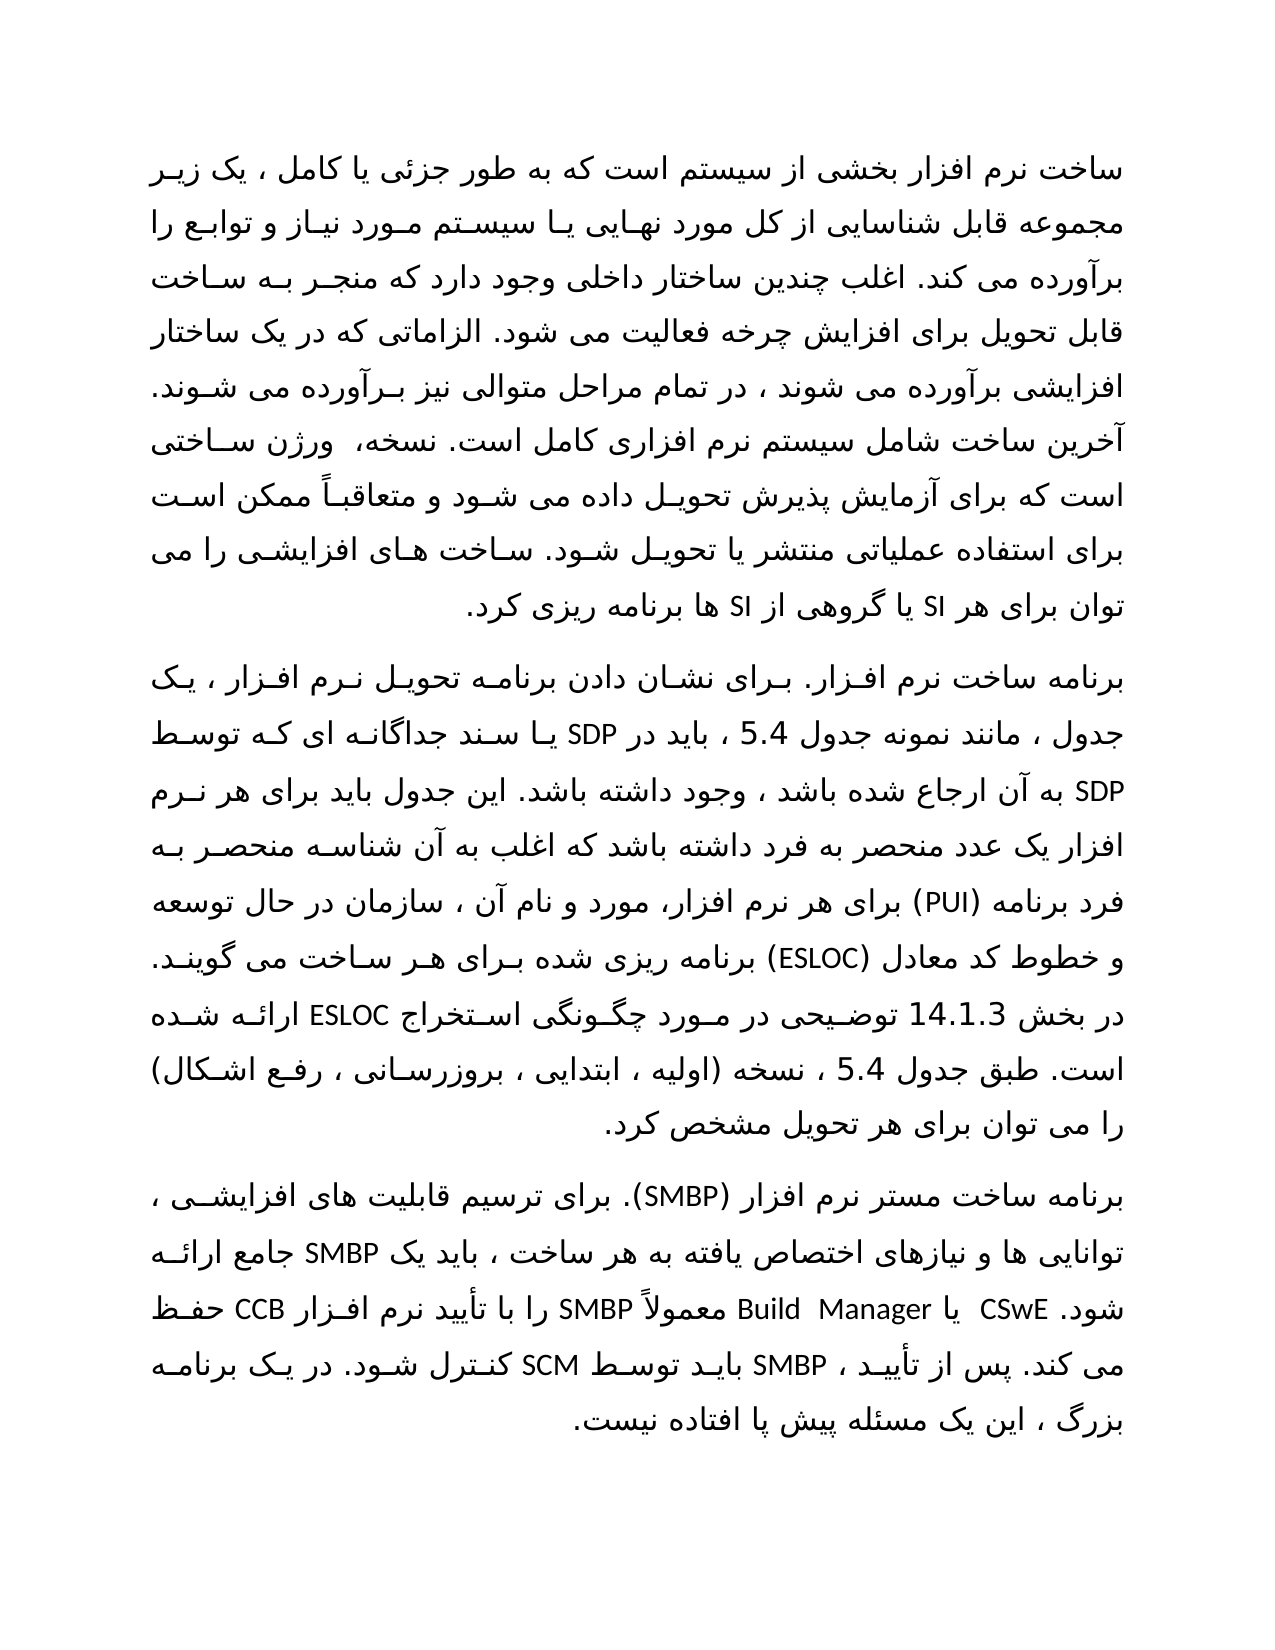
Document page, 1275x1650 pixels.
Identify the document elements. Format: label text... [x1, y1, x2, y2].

text ساخت نرم افزار بخشی از سیستم است که به طور جزئی یا کامل ، یک زیر مجموعه قابل شناسایی از کل مورد نهایی یا سیستم مورد نیاز و توابع را برآورده می کند. اغلب چندین ساختار داخلی وجود دارد که منجر به ساخت قابل تحویل برای افزایش چرخه فعالیت می شود. الزاماتی که در یک ساختار افزایشی برآورده می شوند ، در تمام مراحل متوالی نیز برآورده می شوند. آخرین ساخت شامل سیستم نرم افزاری کامل است. نسخه، ورژن ساختی است که برای آزمایش پذیرش تحویل داده می شود و متعاقباً ممکن است برای استفاده عملیاتی منتشر یا تحویل شود. ساخت های افزایشی را می توان برای هر SI یا گروهی از SI ها برنامه ریزی کرد. [150, 150, 1125, 624]
text برنامه ساخت نرم افزار. برای نشان دادن برنامه تحویل نرم افزار ، یک جدول ، مانند نمونه جدول 5.4 ، باید در SDP یا سند جداگانه ای که توسط SDP به آن ارجاع شده باشد ، وجود داشته باشد. این جدول باید برای هر نرم افزار یک عدد منحصر به فرد داشته باشد که اغلب به آن شناسه منحصر به فرد برنامه (PUI) برای هر نرم افزار، مورد و نام آن ، سازمان در حال توسعه و خطوط کد معادل (ESLOC) برنامه ریزی شده برای هر ساخت می گویند. در بخش 14.1.3 توضیحی در مورد چگونگی استخراج ESLOC ارائه شده است. طبق جدول 5.4 ، نسخه (اولیه ، ابتدایی ، بروزرسانی ، رفع اشکال) را می توان برای هر تحویل مشخص کرد. [150, 660, 1125, 1142]
text برنامه ساخت مستر نرم افزار (SMBP). برای ترسیم قابلیت های افزایشی ، توانایی ها و نیازهای اختصاص یافته به هر ساخت ، باید یک SMBP جامع ارائه شود. CSwE ​​یا Build Manager معمولاً SMBP را با تأیید نرم افزار CCB حفظ می کند. پس از تأیید ، SMBP باید توسط SCM کنترل شود. در یک برنامه بزرگ ، این یک مسئله پیش پا افتاده نیست. [150, 1176, 1125, 1438]
